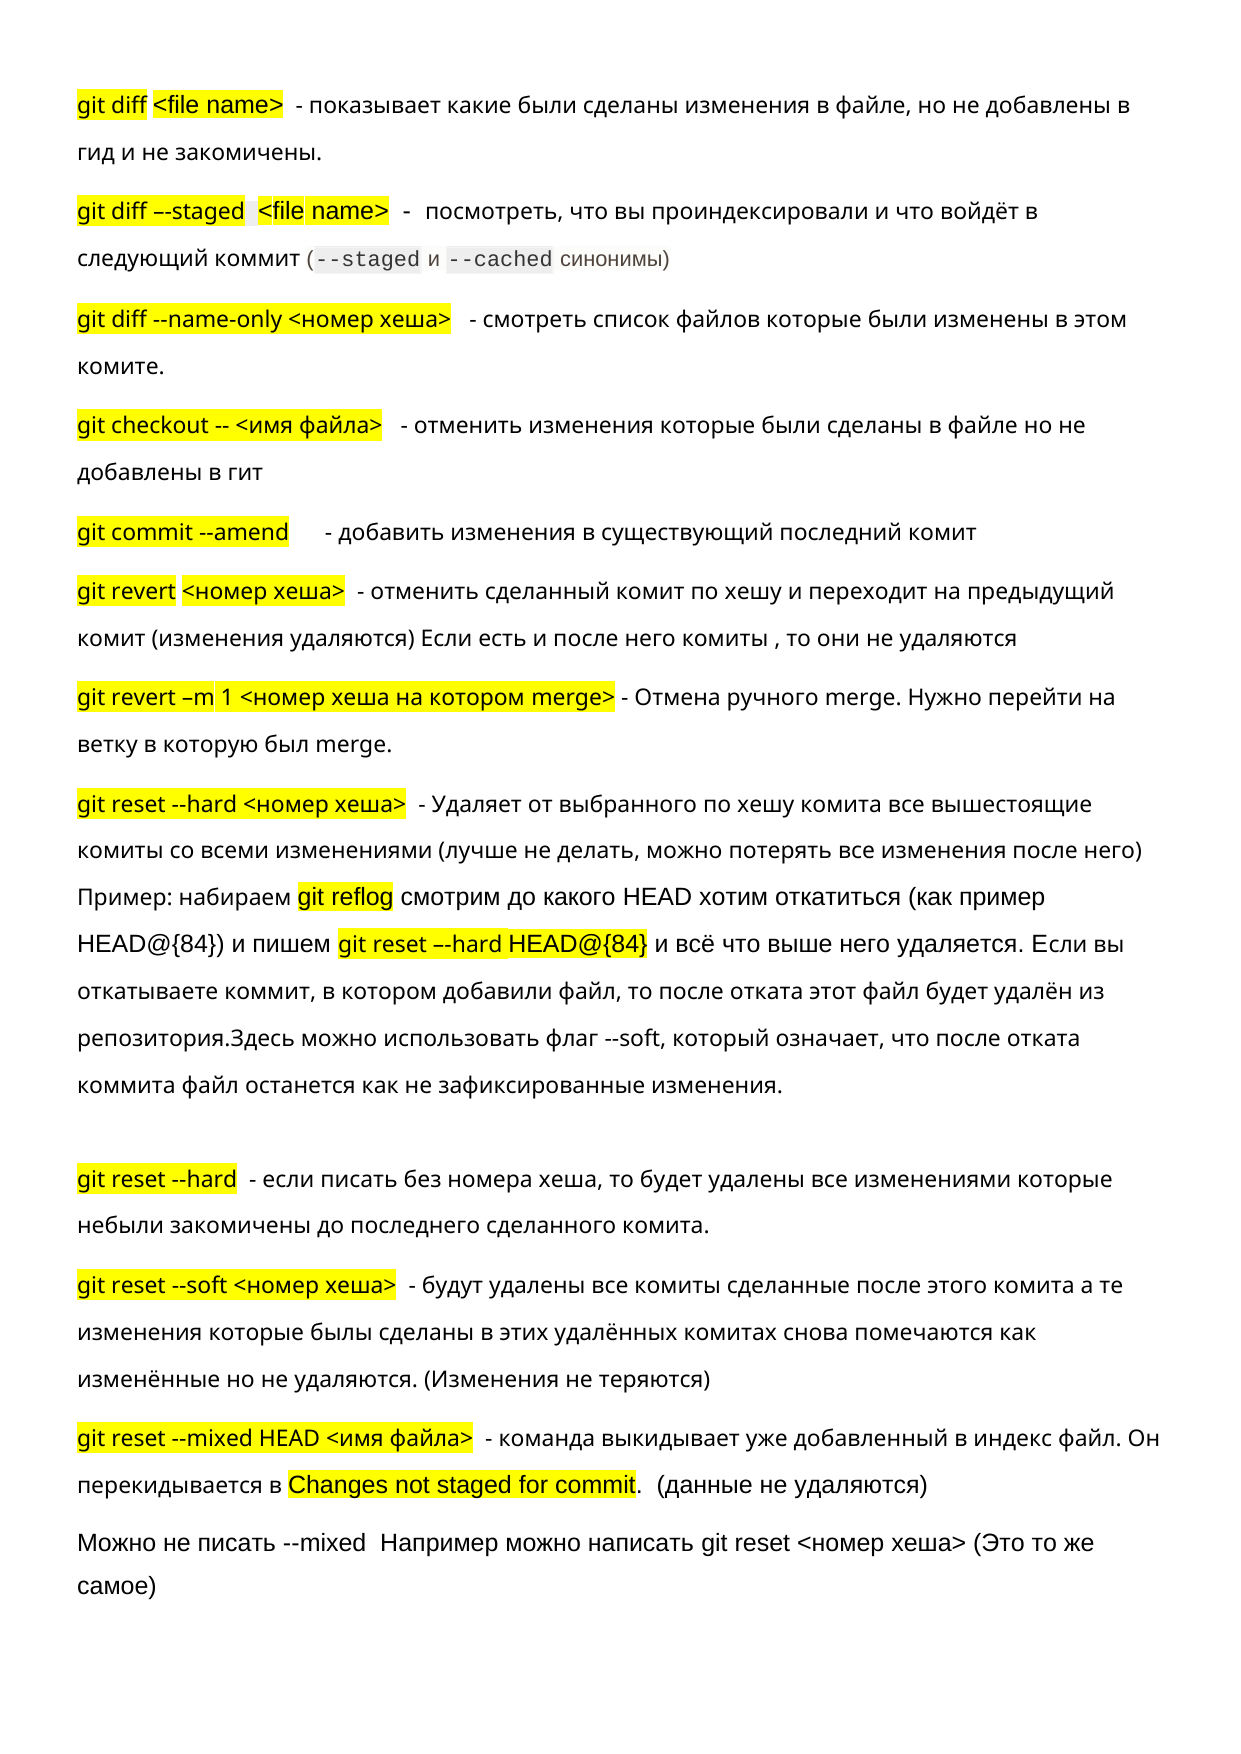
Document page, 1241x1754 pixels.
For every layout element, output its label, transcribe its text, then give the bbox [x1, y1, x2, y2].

text git diff –-staged <file name> - посмотреть, что вы проиндексировали и что войдёт в следующий коммит (--staged и --cached синонимы) [77, 195, 1163, 274]
text git commit --amend - добавить изменения в существующий последний комит [289, 516, 1163, 547]
text git diff --name-only <номер хеша> - смотреть список файлов которые были изменены в этом комите. [77, 303, 1163, 381]
text Можно не писать --mixed Например можно написать git reset <номер хеша> (Это то же самое) [77, 1528, 1163, 1600]
text git revert <номер хеша> - отменить сделанный комит по хешу и переходит на предыдущий комит (изменения удаляются) Если есть и после него комиты , то они не удаляются [77, 575, 1163, 653]
text git reset --soft <номер хеша> - будут удалены все комиты сделанные после этого комита а те изменения которые былы сделаны в этих удалённых комитах снова помечаются как изменённые но не удаляются. (Изменения не теряются) [77, 1269, 1163, 1394]
text git diff <file name> - показывает какие были сделаны изменения в файле, но не добавлены в гид и не закомичены. [77, 89, 1163, 167]
text git reset --hard - если писать без номера хеша, то будет удалены все изменениями которые небыли закомичены до последнего сделанного комита. [77, 1162, 1163, 1241]
text git reset --mixed HEAD <имя файла> - команда выкидывает уже добавленный в индекс файл. Он перекидывается в Changes not staged for commit. (данные не удаляются) [77, 1422, 1163, 1500]
text git revert –m 1 <номер хеша на котором merge> - Отмена ручного merge. Нужно перейти на ветку в которую был merge. [77, 681, 1163, 759]
text git checkout -- <имя файла> - отменить изменения которые были сделаны в файле но не добавлены в гит [77, 409, 1163, 487]
text git reset --hard <номер хеша> - Удаляет от выбранного по хешу комита все вышестоящие комиты со всеми изменениями (лучше не делать, можно потерять все изменения после него) Пример: набираем git reflog смотрим до какого HEAD хотим откатиться (как пример HEAD@{84}) и пишем git reset –-hard HEAD@{84} и всё что выше него удаляется. Если вы откатываете коммит, в котором добавили файл, то после отката этот файл будет удалён из репозитория.Здесь можно использовать флаг --soft, который означает, что после отката коммита файл останется как не зафиксированные изменения. [77, 787, 1163, 1100]
